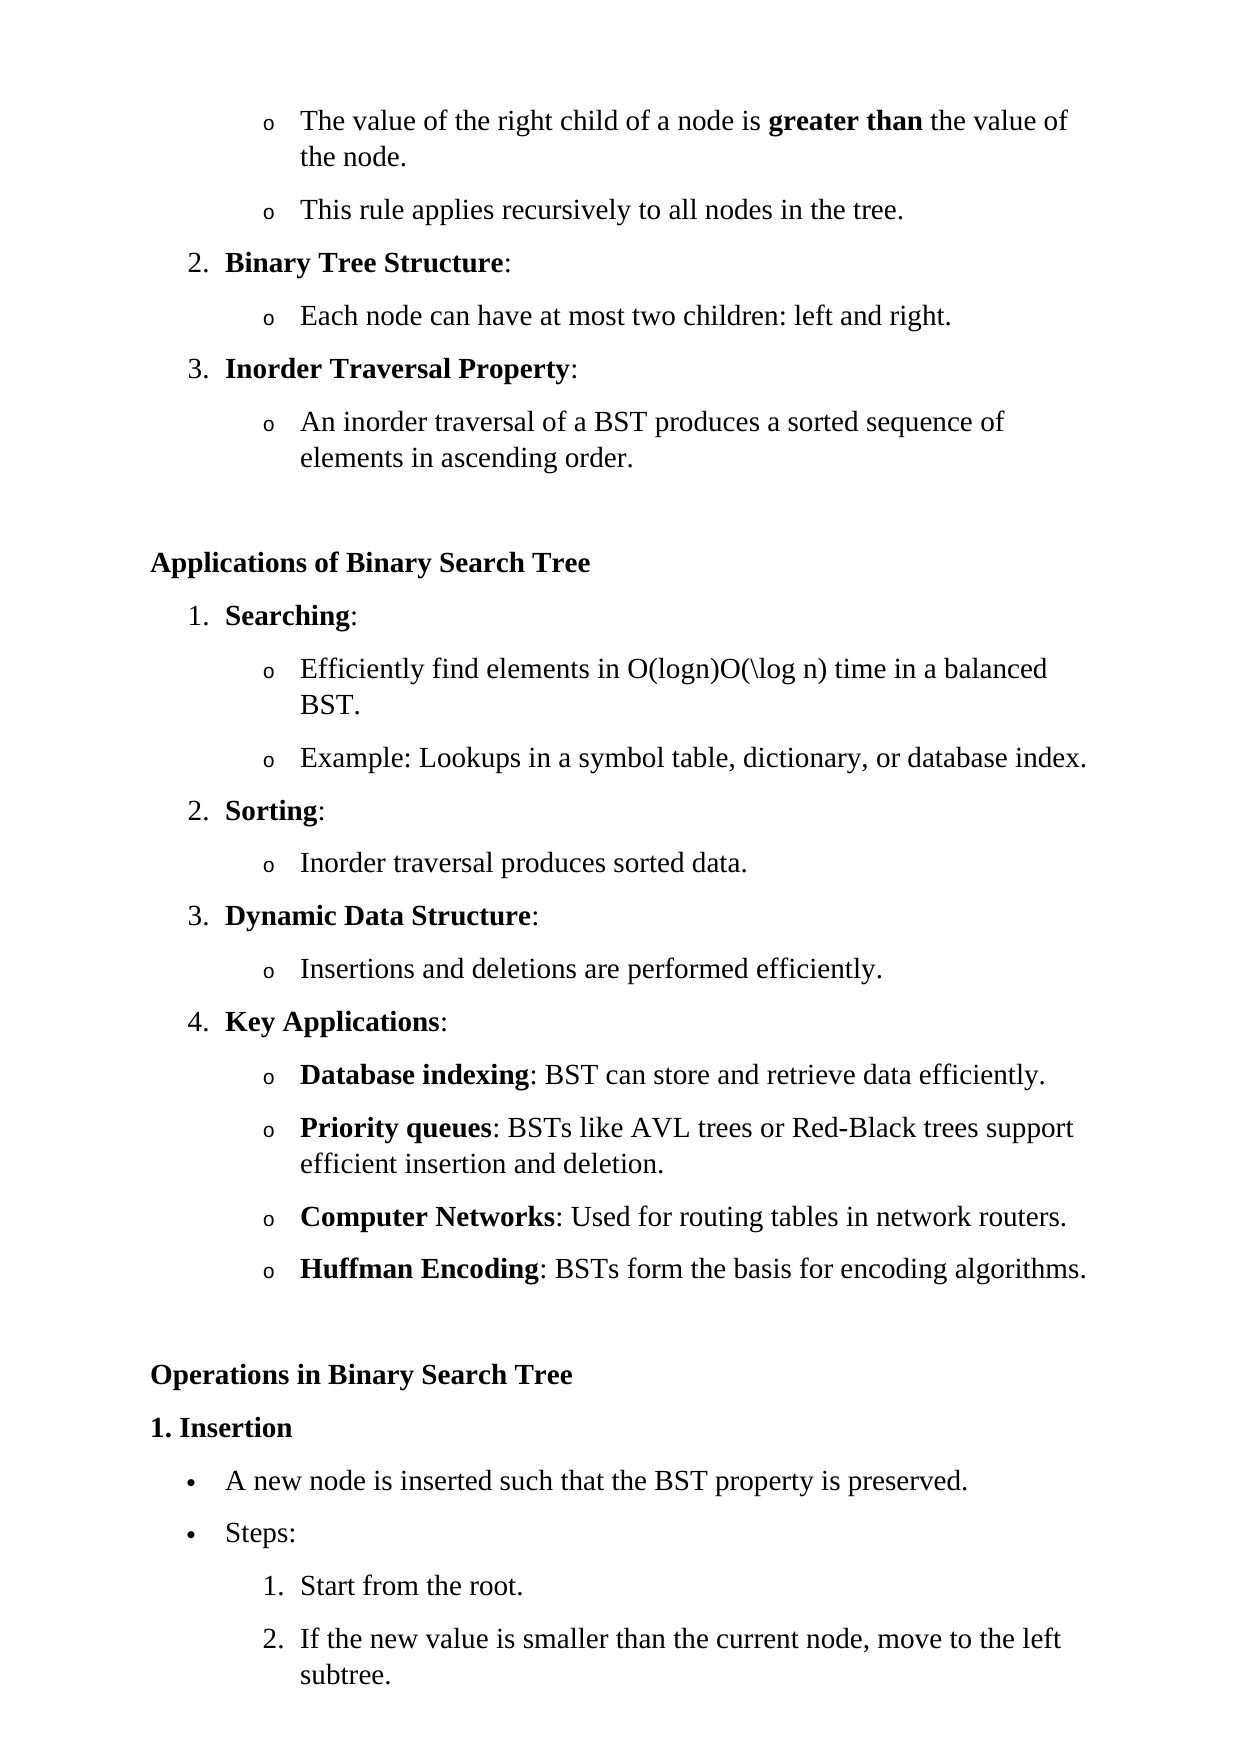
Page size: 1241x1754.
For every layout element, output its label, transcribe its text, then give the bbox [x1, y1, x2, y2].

list Start from the root. [262, 1568, 1090, 1602]
list Each node can have at most two children: left and right. [262, 298, 1090, 332]
text Operations in Binary Search Tree [150, 1357, 1090, 1391]
list Priority queues: BSTs like AVL trees or Red-Black trees support efficient insertion and deletion. [262, 1110, 1090, 1179]
text Applications of Binary Search Tree [150, 545, 1090, 579]
list Example: Lookups in a symbol table, dictionary, or database index. [262, 740, 1090, 773]
list Searching: [187, 598, 1090, 632]
list Inorder Traversal Property: [187, 351, 1090, 384]
list A new node is inserted such that the BST property is preserved. [187, 1463, 1090, 1496]
list Steps: [187, 1516, 1090, 1549]
list Database indexing: BST can store and retrieve data efficiently. [262, 1057, 1090, 1090]
list Insertions and deletions are performed efficiently. [262, 951, 1090, 985]
list This rule applies recursively to all nodes in the tree. [262, 192, 1090, 226]
list Dynamic Data Structure: [187, 898, 1090, 932]
list An inorder traversal of a BST produces a sorted sequence of elements in ascending order. [262, 404, 1090, 473]
list Inorder traversal produces sorted data. [262, 846, 1090, 879]
list Huffman Encoding: BSTs form the basis for encoding algorithms. [262, 1251, 1090, 1285]
text 1. Insertion [150, 1410, 1090, 1443]
list The value of the right child of a node is greater than the value of the node. [262, 103, 1090, 173]
list Binary Tree Structure: [187, 245, 1090, 279]
list If the new value is smaller than the current node, move to the left subtree. [262, 1621, 1090, 1691]
list Computer Networks: Used for routing tables in network routers. [262, 1199, 1090, 1232]
list Key Applications: [187, 1004, 1090, 1038]
list Efficiently find elements in O(log⁡n)O(\log n) time in a balanced BST. [262, 651, 1090, 721]
list Sorting: [187, 793, 1090, 826]
